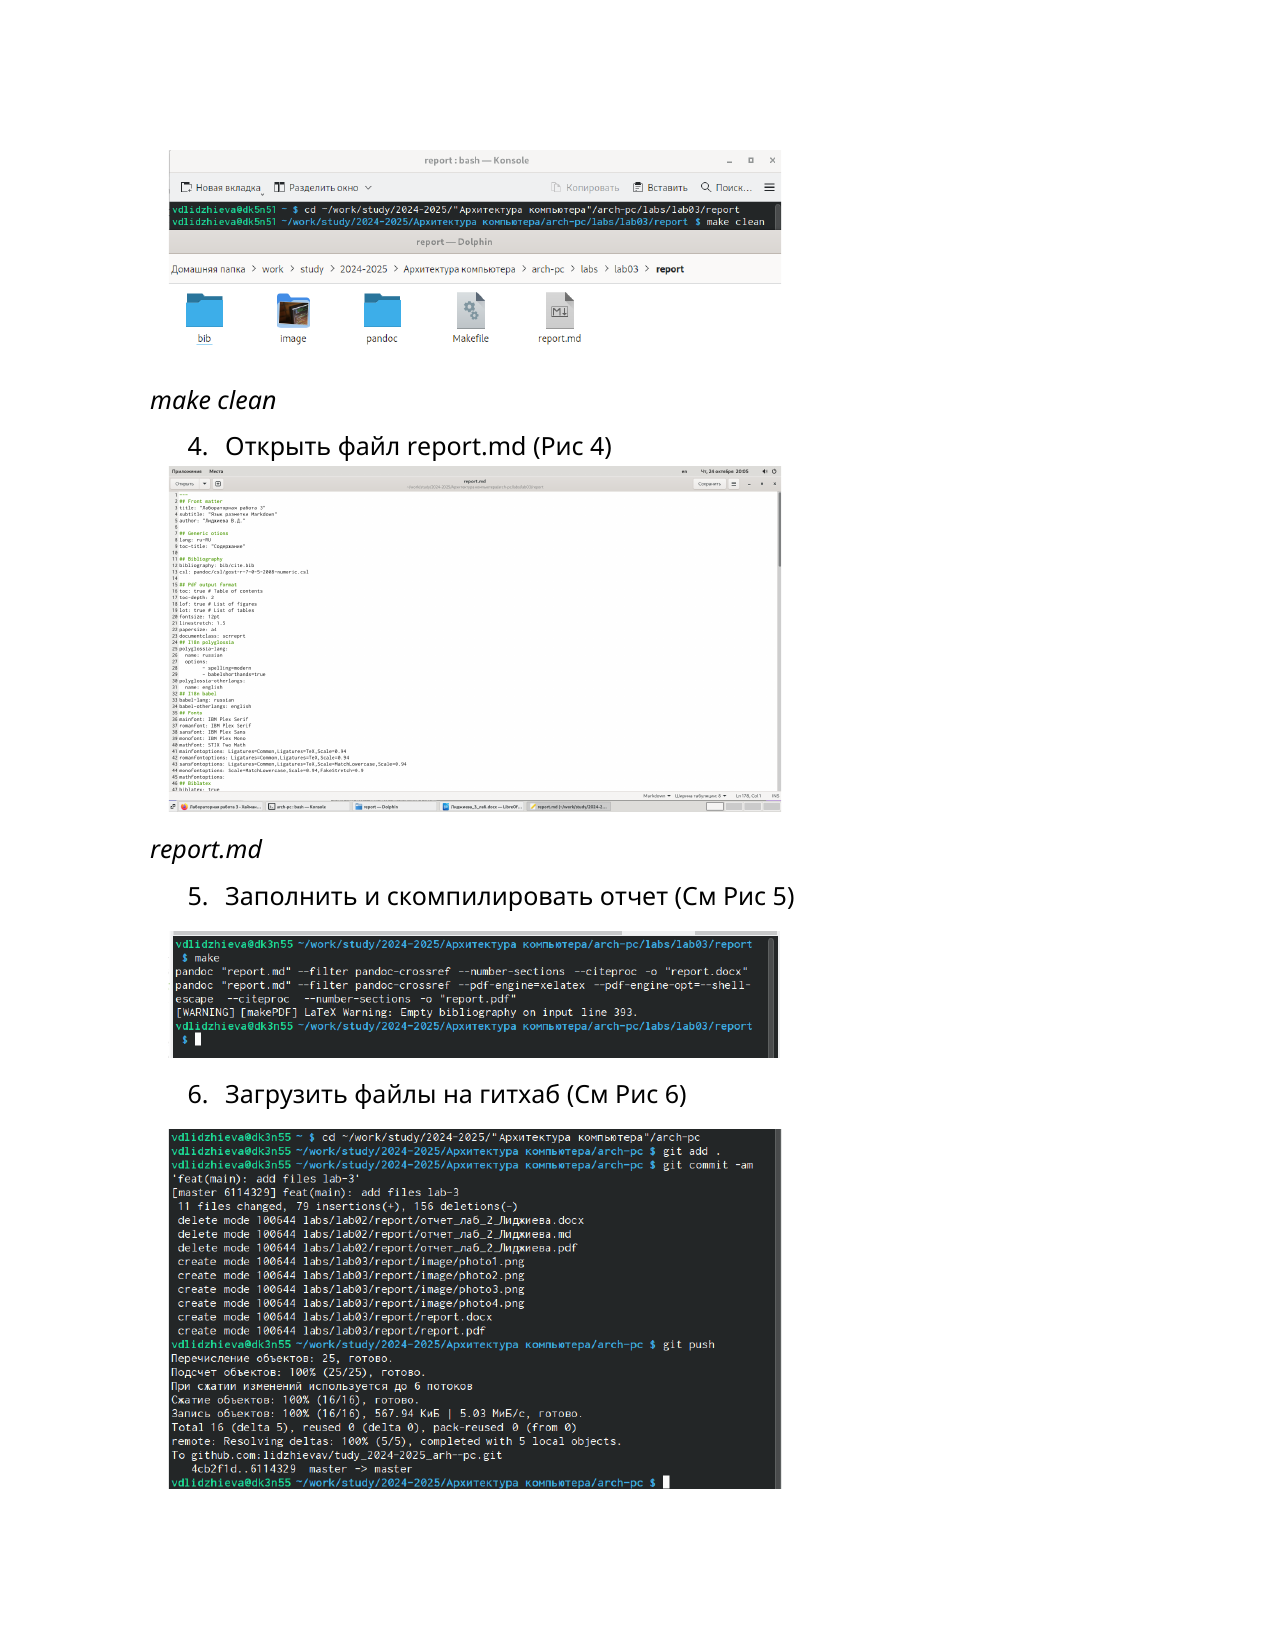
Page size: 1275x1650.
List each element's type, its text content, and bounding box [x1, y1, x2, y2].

picture [168, 466, 782, 812]
list Загрузить файлы на гитхаб (См Рис 6) [187, 1076, 1125, 1111]
picture [168, 150, 782, 362]
text report.md [150, 832, 1125, 866]
list Открыть файл report.md (Рис 4) [187, 429, 1125, 463]
picture [168, 931, 782, 1058]
list Заполнить и скомпилировать отчет (См Рис 5) [187, 879, 1125, 913]
picture [168, 1129, 782, 1489]
text make clean [150, 382, 1125, 416]
